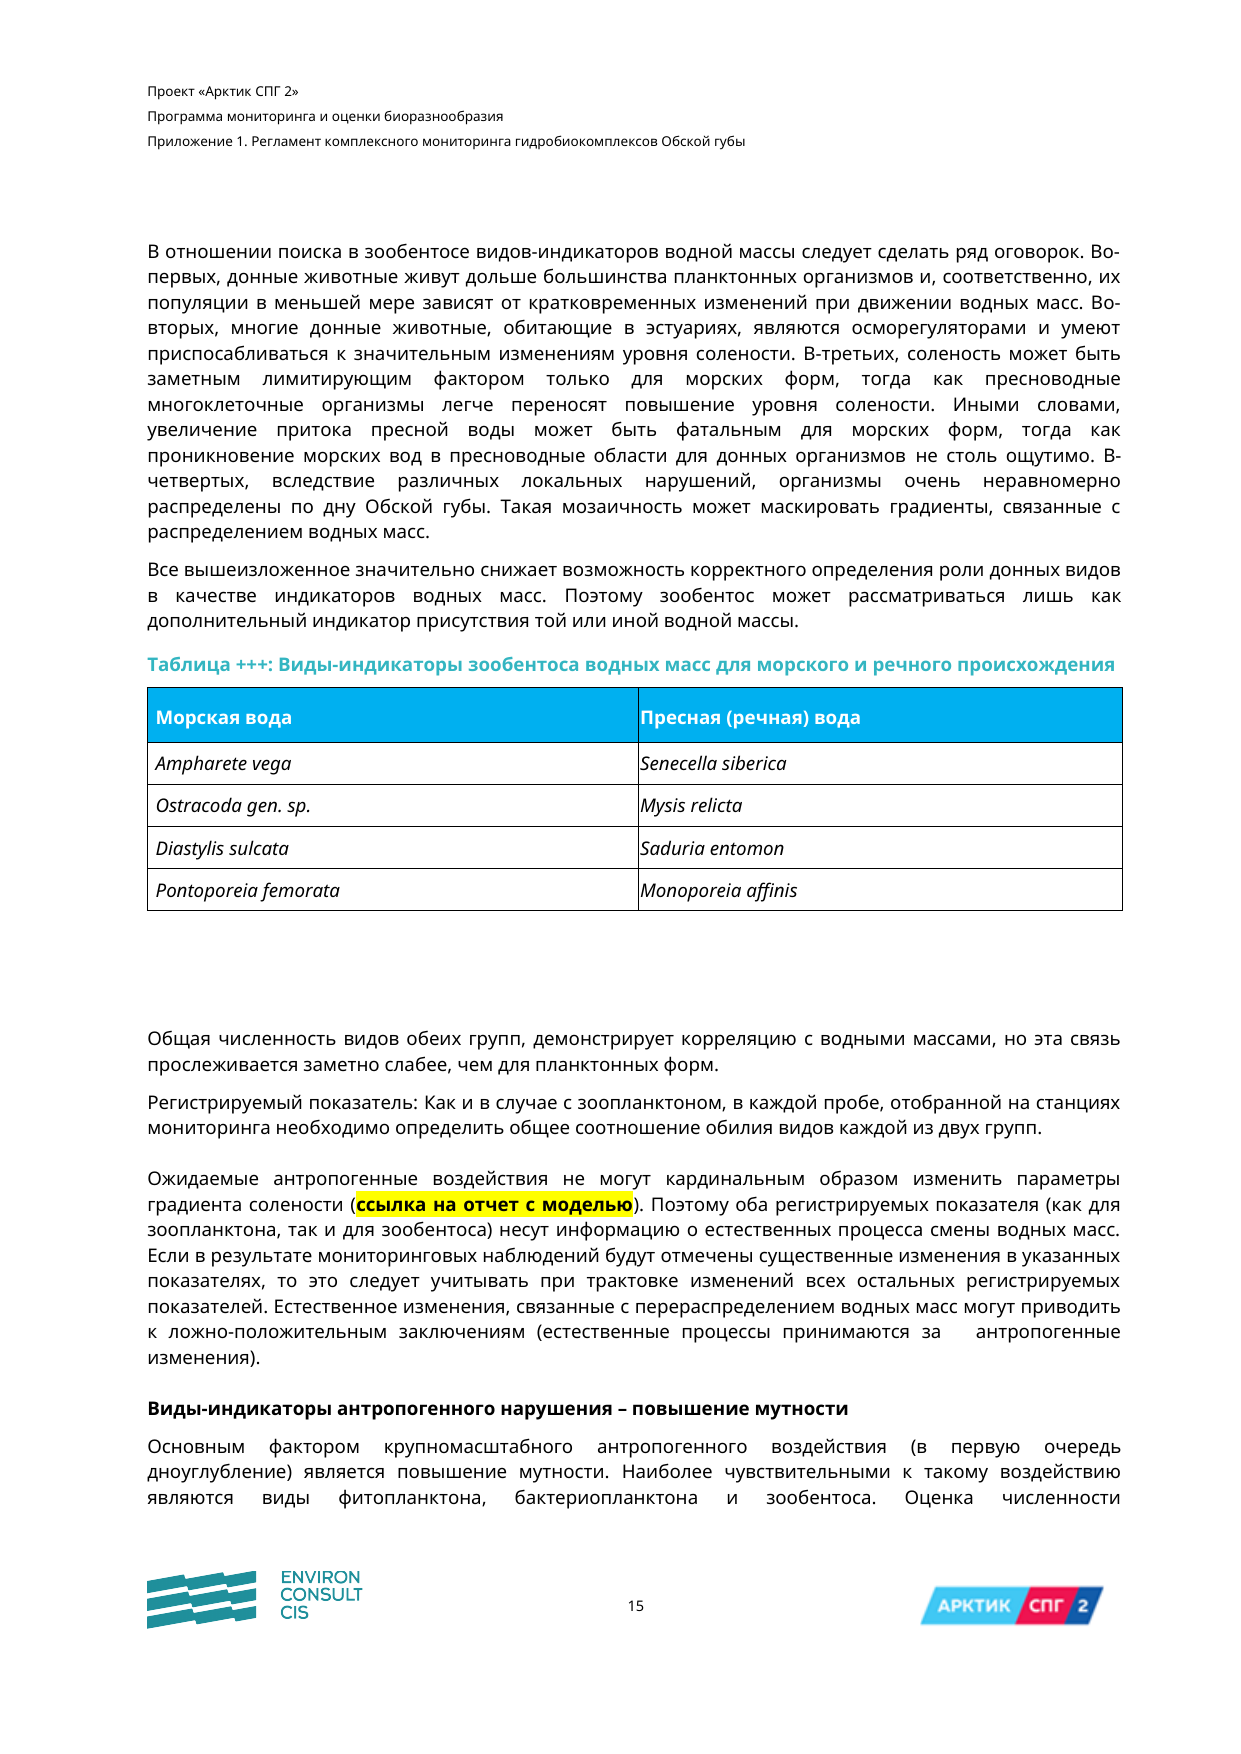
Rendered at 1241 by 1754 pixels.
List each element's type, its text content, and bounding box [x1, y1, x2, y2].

picture [147, 1571, 363, 1629]
table_header Пресная (речная) вода [639, 688, 1122, 742]
table_cell Ampharete vega [148, 743, 638, 784]
list Виды-индикаторы антропогенного нарушения – повышение мутности [147, 1395, 1122, 1421]
text Таблица +++: Виды-индикаторы зообентоса водных масс для морского и речного происхождения [147, 651, 1122, 677]
table_cell Saduria entomon [639, 827, 1122, 868]
picture [920, 1573, 1105, 1639]
table_cell Pontoporeia femorata [148, 869, 638, 910]
list Ожидаемые антропогенные воздействия не могут кардинальным образом изменить параметры градиента солености (ссылка на отчет с моделью). Поэтому оба регистрируемых показателя (как для зоопланктона, так и для зообентоса) несут информацию о естественных процесса смены водных масс. Если в результате мониторинговых наблюдений будут отмечены существенные изменения в указанных показателях, то это следует учитывать при трактовке изменений всех остальных регистрируемых показателей. Естественное изменения, связанные с перераспределением водных масс могут приводить к ложно-положительным заключениям (естественные процессы принимаются за антропогенные изменения). [147, 1166, 1122, 1370]
table_header Морская вода [148, 688, 638, 742]
table_cell Monoporeia affinis [639, 869, 1122, 910]
table_cell Diastylis sulcata [148, 827, 638, 868]
list Регистрируемый показатель: Как и в случае с зоопланктоном, в каждой пробе, отобранной на станциях мониторинга необходимо определить общее соотношение обилия видов каждой из двух групп. [147, 1089, 1122, 1140]
table_cell Senecella siberica [639, 743, 1122, 784]
text В отношении поиска в зообентосе видов-индикаторов водной массы следует сделать ряд оговорок. Во-первых, донные животные живут дольше большинства планктонных организмов и, соответственно, их популяции в меньшей мере зависят от кратковременных изменений при движении водных масс. Во-вторых, многие донные животные, обитающие в эстуариях, являются осморегуляторами и умеют приспосабливаться к значительным изменениям уровня солености. В-третьих, соленость может быть заметным лимитирующим фактором только для морских форм, тогда как пресноводные многоклеточные организмы легче переносят повышение уровня солености. Иными словами, увеличение притока пресной воды может быть фатальным для морских форм, тогда как проникновение морских вод в пресноводные области для донных организмов не столь ощутимо. В-четвертых, вследствие различных локальных нарушений, организмы очень неравномерно распределены по дну Обской губы. Такая мозаичность может маскировать градиенты, связанные с распределением водных масс. [147, 238, 1122, 544]
text Общая численность видов обеих групп, демонстрирует корреляцию с водными массами, но эта связь прослеживается заметно слабее, чем для планктонных форм. [147, 1026, 1122, 1077]
text Все вышеизложенное значительно снижает возможность корректного определения роли донных видов в качестве индикаторов водных масс. Поэтому зообентос может рассматриваться лишь как дополнительный индикатор присутствия той или иной водной массы. [147, 557, 1122, 633]
table_cell Mysis relicta [639, 785, 1122, 826]
table_cell Ostracoda gen. sp. [148, 785, 638, 826]
